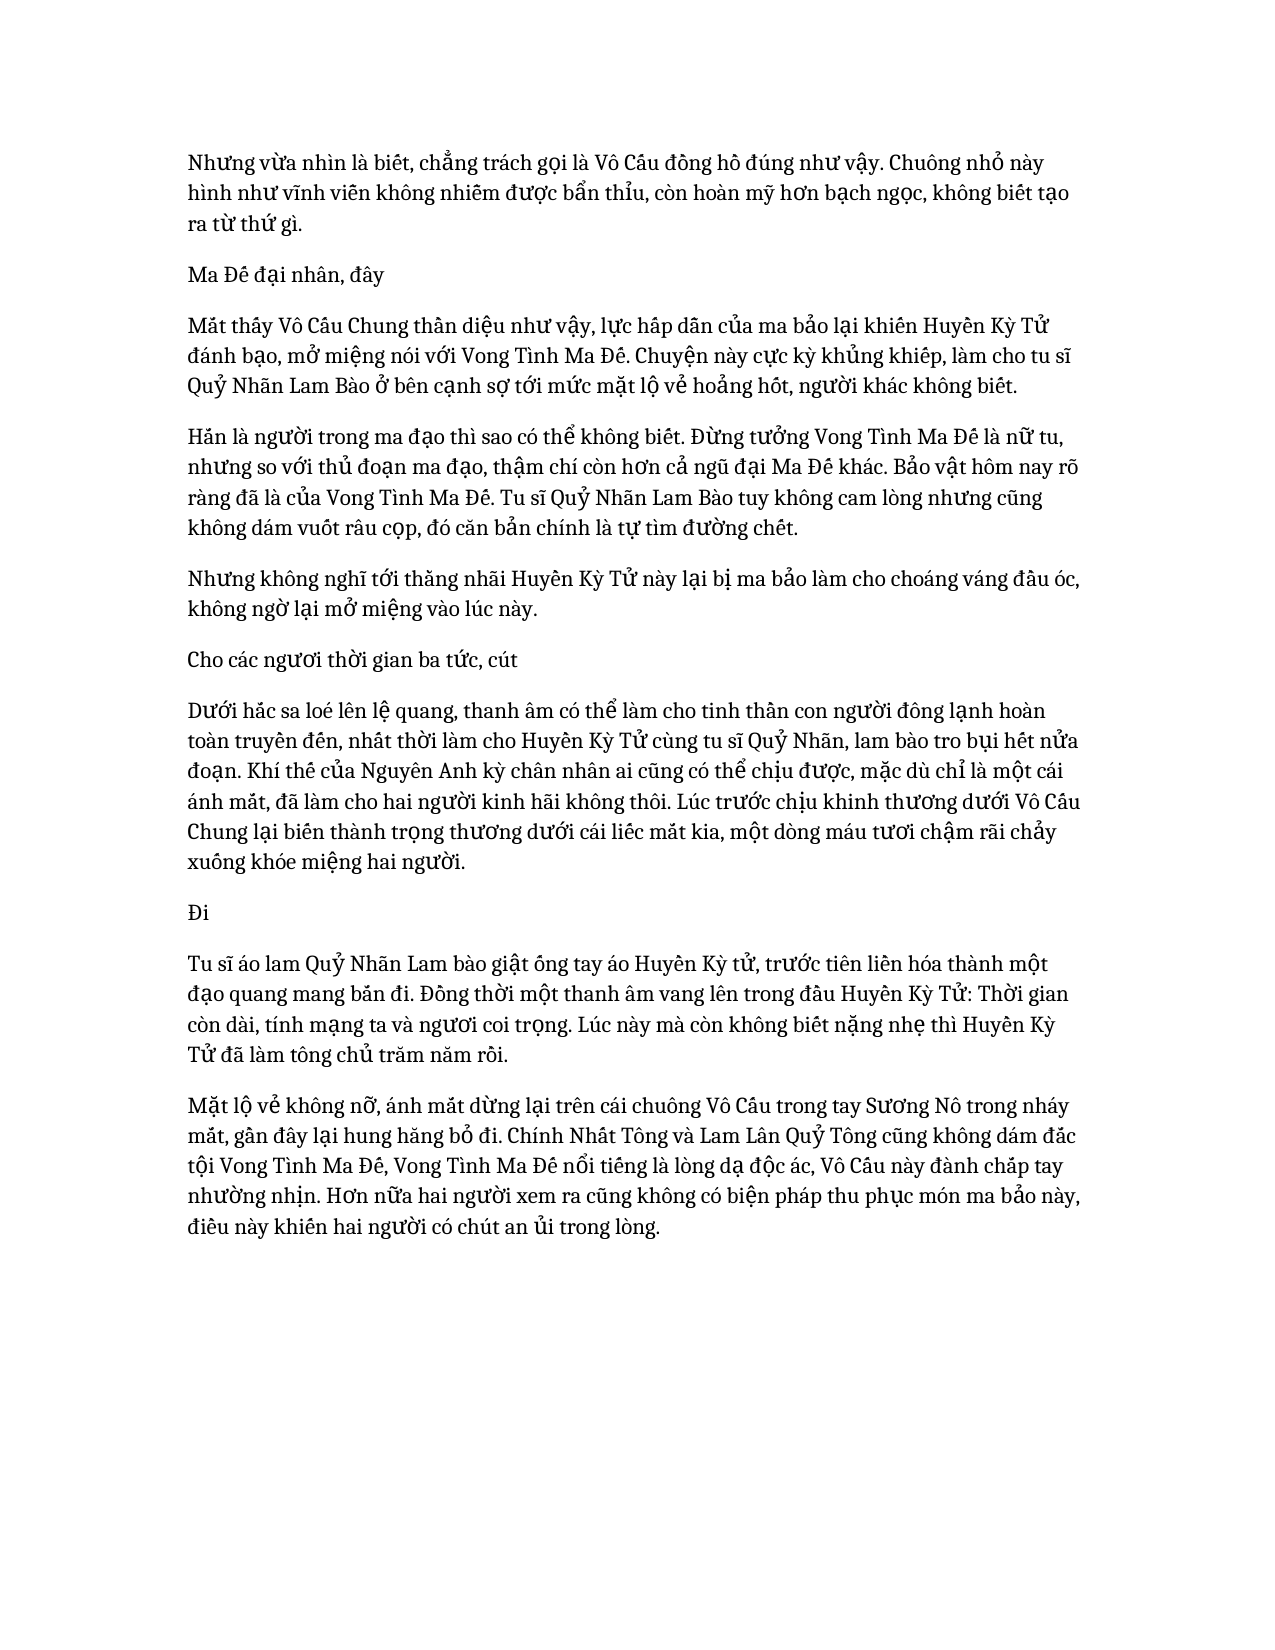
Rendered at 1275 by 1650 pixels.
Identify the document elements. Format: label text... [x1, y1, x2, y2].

text Mặt lộ vẻ không nỡ, ánh mắt dừng lại trên cái chuông Vô Cấu trong tay Sương Nô trong nháy mắt, gần đây lại hung hăng bỏ đi. Chính Nhất Tông và Lam Lân Quỷ Tông cũng không dám đắc tội Vong Tình Ma Đế, Vong Tình Ma Đế nổi tiếng là lòng dạ độc ác, Vô Cấu này đành chắp tay nhường nhịn. Hơn nữa hai người xem ra cũng không có biện pháp thu phục món ma bảo này, điều này khiến hai người có chút an ủi trong lòng. [187, 1093, 1087, 1240]
text Đi [187, 900, 1087, 926]
text Nhưng vừa nhìn là biết, chẳng trách gọi là Vô Cấu đồng hồ đúng như vậy. Chuông nhỏ này hình như vĩnh viễn không nhiễm được bẩn thỉu, còn hoàn mỹ hơn bạch ngọc, không biết tạo ra từ thứ gì. [187, 150, 1087, 237]
text Hắn là người trong ma đạo thì sao có thể không biết. Đừng tưởng Vong Tình Ma Đế là nữ tu, nhưng so với thủ đoạn ma đạo, thậm chí còn hơn cả ngũ đại Ma Đế khác. Bảo vật hôm nay rõ ràng đã là của Vong Tình Ma Đế. Tu sĩ Quỷ Nhãn Lam Bào tuy không cam lòng nhưng cũng không dám vuốt râu cọp, đó căn bản chính là tự tìm đường chết. [187, 424, 1087, 541]
text Mắt thấy Vô Cấu Chung thần diệu như vậy, lực hấp dẫn của ma bảo lại khiến Huyền Kỳ Tử đánh bạo, mở miệng nói với Vong Tình Ma Đế. Chuyện này cực kỳ khủng khiếp, làm cho tu sĩ Quỷ Nhãn Lam Bào ở bên cạnh sợ tới mức mặt lộ vẻ hoảng hốt, người khác không biết. [187, 312, 1087, 399]
text Cho các ngươi thời gian ba tức, cút [187, 647, 1087, 673]
text Nhưng không nghĩ tới thằng nhãi Huyền Kỳ Tử này lại bị ma bảo làm cho choáng váng đầu óc, không ngờ lại mở miệng vào lúc này. [187, 566, 1087, 622]
text Ma Đế đại nhân, đây [187, 261, 1087, 288]
text Tu sĩ áo lam Quỷ Nhãn Lam bào giật ống tay áo Huyền Kỳ tử, trước tiên liền hóa thành một đạo quang mang bắn đi. Đồng thời một thanh âm vang lên trong đầu Huyền Kỳ Tử: Thời gian còn dài, tính mạng ta và ngươi coi trọng. Lúc này mà còn không biết nặng nhẹ thì Huyền Kỳ Tử đã làm tông chủ trăm năm rồi. [187, 951, 1087, 1068]
text Dưới hắc sa loé lên lệ quang, thanh âm có thể làm cho tinh thần con người đông lạnh hoàn toàn truyền đến, nhất thời làm cho Huyền Kỳ Tử cùng tu sĩ Quỷ Nhãn, lam bào tro bụi hết nửa đoạn. Khí thế của Nguyên Anh kỳ chân nhân ai cũng có thể chịu được, mặc dù chỉ là một cái ánh mắt, đã làm cho hai người kinh hãi không thôi. Lúc trước chịu khinh thương dưới Vô Cấu Chung lại biến thành trọng thương dưới cái liếc mắt kia, một dòng máu tươi chậm rãi chảy xuống khóe miệng hai người. [187, 698, 1087, 875]
